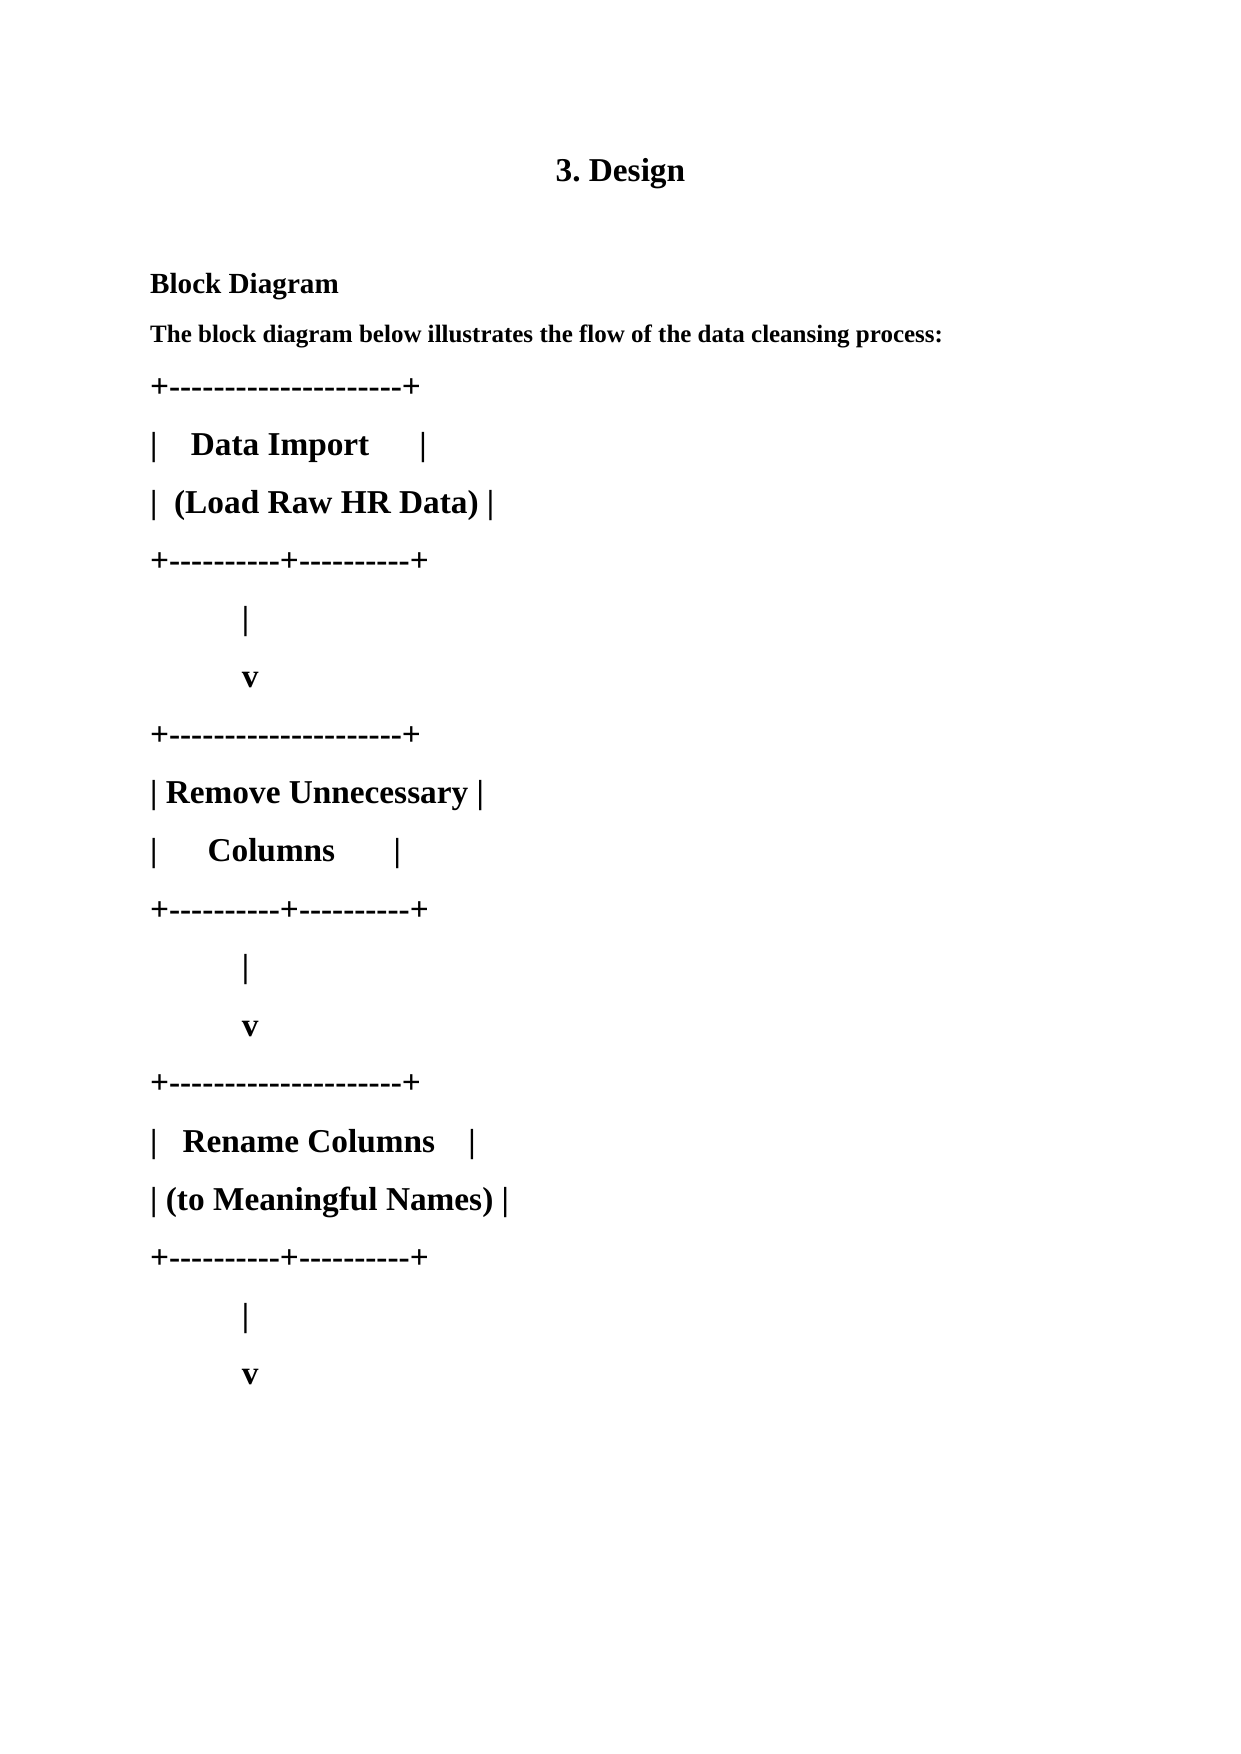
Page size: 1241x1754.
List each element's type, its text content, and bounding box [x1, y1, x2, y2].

text | [150, 599, 1090, 637]
text The block diagram below illustrates the flow of the data cleansing process: [150, 319, 1090, 348]
text +----------+----------+ [150, 1237, 1090, 1275]
text | Remove Unnecessary | [150, 773, 1090, 811]
text | Columns | [150, 831, 1090, 869]
text v [150, 657, 1090, 695]
text v [150, 1353, 1090, 1391]
text +---------------------+ [150, 715, 1090, 753]
text | (to Meaningful Names) | [150, 1179, 1090, 1217]
text +---------------------+ [150, 367, 1090, 405]
text +----------+----------+ [150, 889, 1090, 927]
text | [150, 1295, 1090, 1333]
text | Data Import | [150, 424, 1090, 463]
text | (Load Raw HR Data) | [150, 483, 1090, 521]
text | [150, 947, 1090, 985]
text v [150, 1005, 1090, 1043]
text | Rename Columns | [150, 1121, 1090, 1159]
text +---------------------+ [150, 1063, 1090, 1101]
text 3. Design [150, 150, 1090, 188]
text +----------+----------+ [150, 541, 1090, 579]
text Block Diagram [150, 266, 1090, 299]
